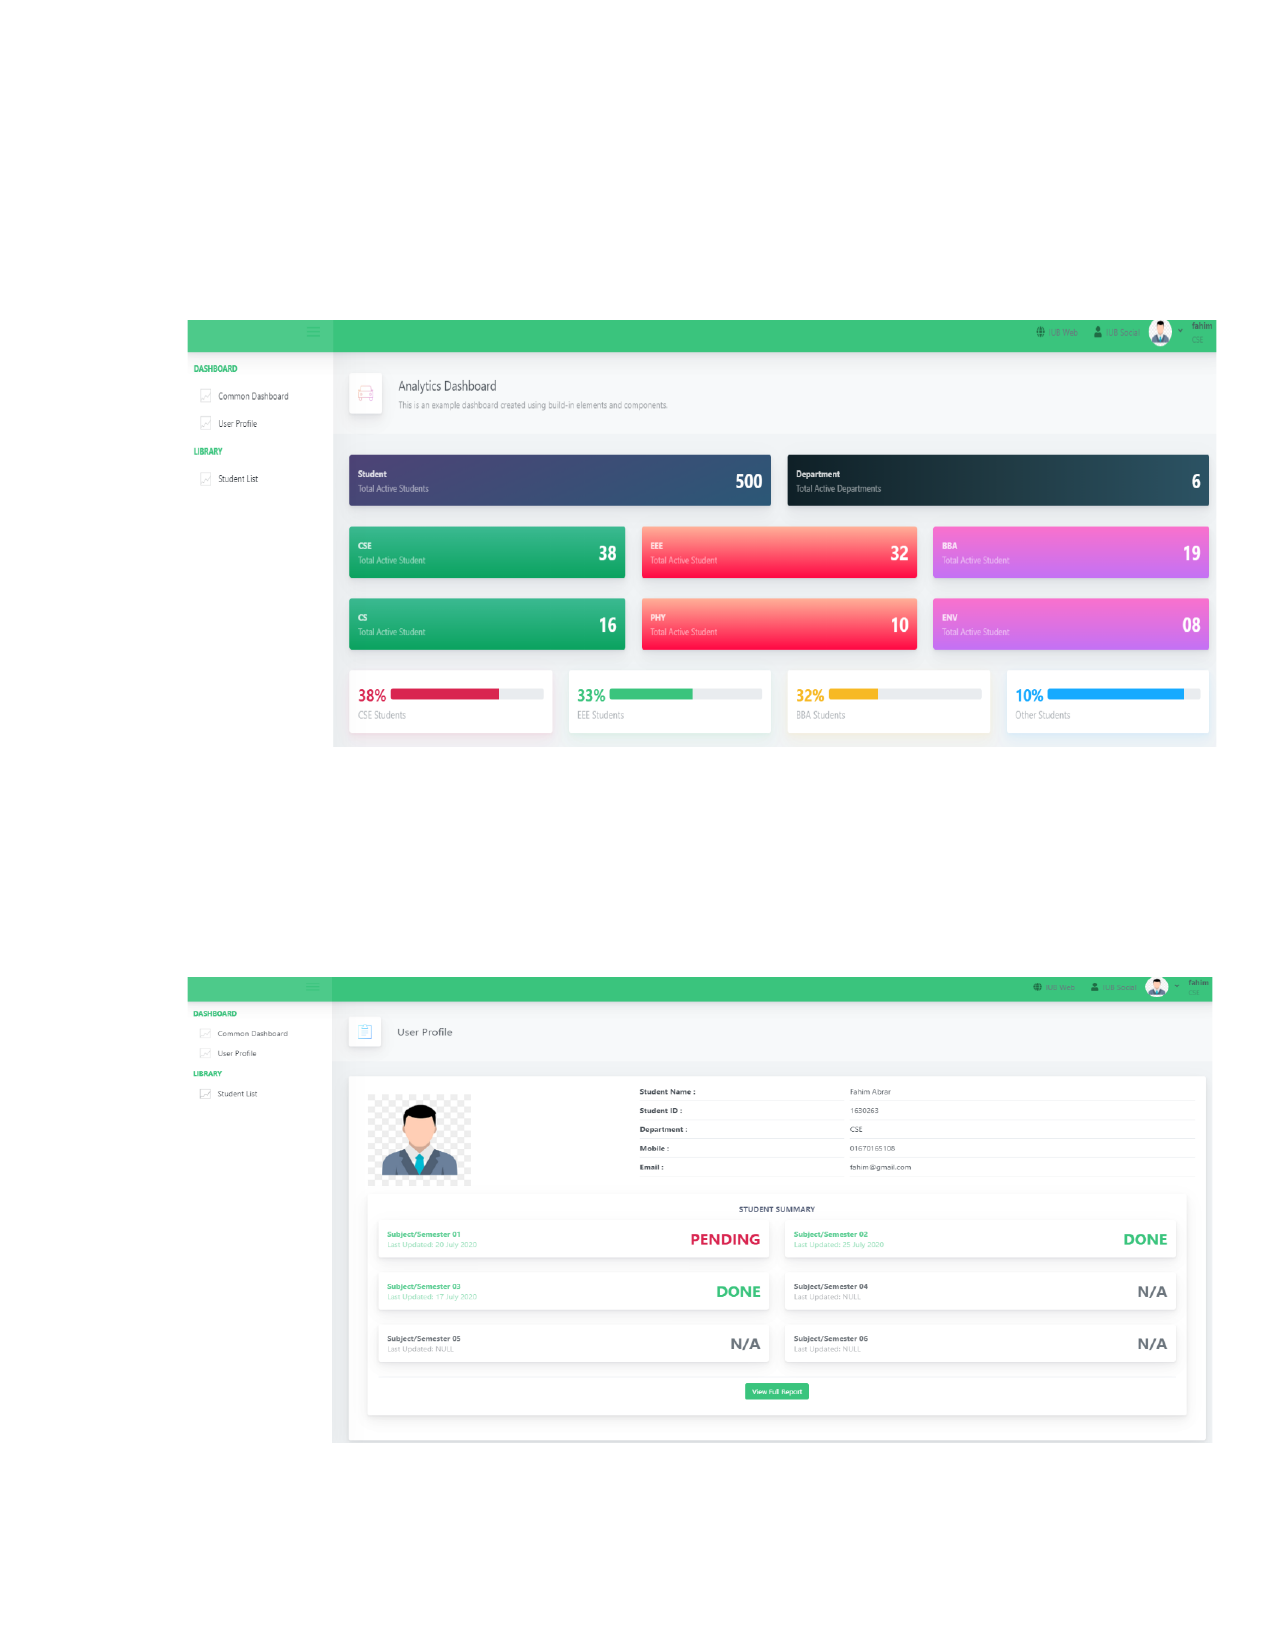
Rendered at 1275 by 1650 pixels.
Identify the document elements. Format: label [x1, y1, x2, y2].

picture [187, 977, 1213, 1443]
picture [187, 320, 1217, 747]
